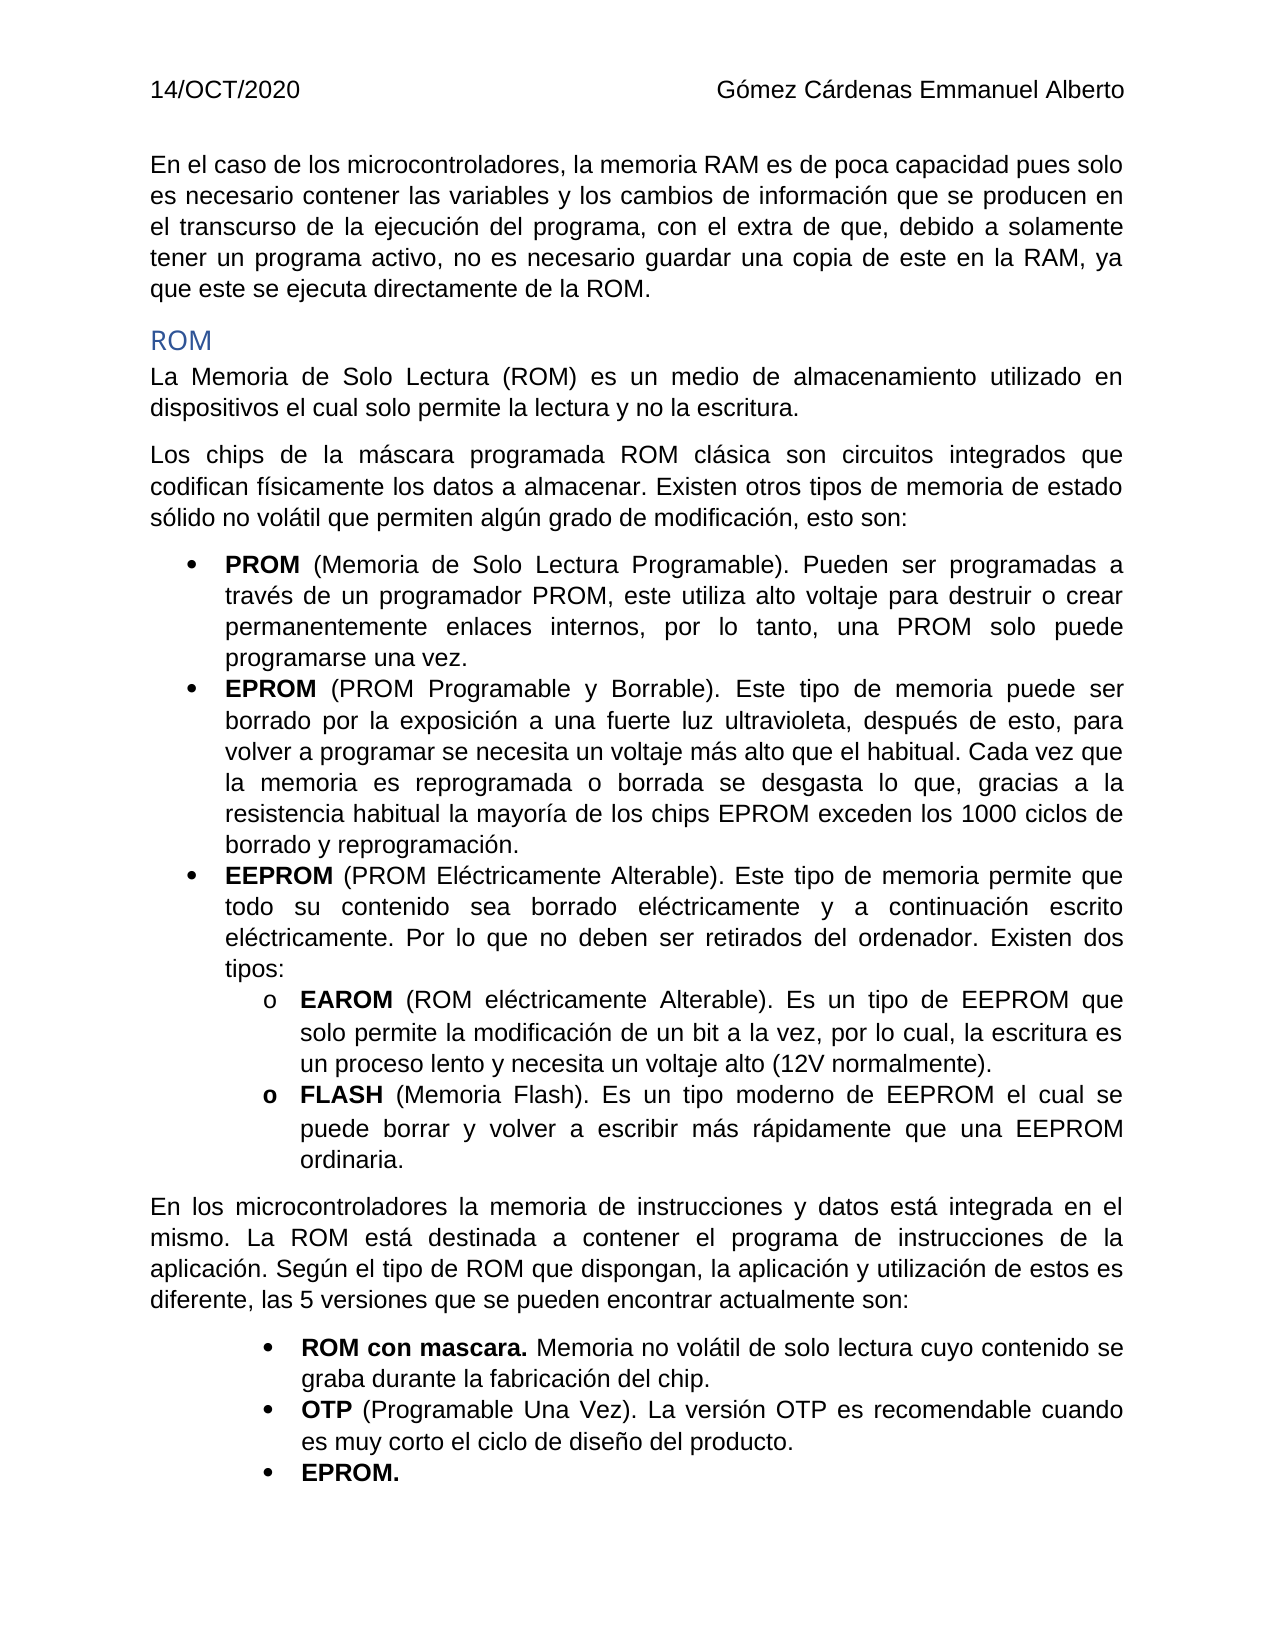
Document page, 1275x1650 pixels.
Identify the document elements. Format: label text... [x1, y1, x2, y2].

text La Memoria de Solo Lectura (ROM) es un medio de almacenamiento utilizado en dispositivos el cual solo permite la lectura y no la escritura. [150, 362, 1125, 421]
text En los microcontroladores la memoria de instrucciones y datos está integrada en el mismo. La ROM está destinada a contener el programa de instrucciones de la aplicación. Según el tipo de ROM que dispongan, la aplicación y utilización de estos es diferente, las 5 versiones que se pueden encontrar actualmente son: [150, 1192, 1125, 1314]
text En el caso de los microcontroladores, la memoria RAM es de poca capacidad pues solo es necesario contener las variables y los cambios de información que se producen en el transcurso de la ejecución del programa, con el extra de que, debido a solamente tener un programa activo, no es necesario guardar una copia de este en la RAM, ya que este se ejecuta directamente de la ROM. [150, 150, 1125, 303]
subtitle ROM [150, 322, 1125, 359]
text Los chips de la máscara programada ROM clásica son circuitos integrados que codifican físicamente los datos a almacenar. Existen otros tipos de memoria de estado sólido no volátil que permiten algún grado de modificación, esto son: [150, 440, 1125, 531]
list ROM con mascara. Memoria no volátil de solo lectura cuyo contenido se graba durante la fabricación del chip. [263, 1333, 1125, 1393]
list FLASH (Memoria Flash). Es un tipo moderno de EEPROM el cual se puede borrar y volver a escribir más rápidamente que una EEPROM ordinaria. [262, 1080, 1125, 1173]
list OTP (Programable Una Vez). La versión OTP es recomendable cuando es muy corto el ciclo de diseño del producto. [263, 1395, 1125, 1455]
list EPROM (PROM Programable y Borrable). Este tipo de memoria puede ser borrado por la exposición a una fuerte luz ultravioleta, después de esto, para volver a programar se necesita un voltaje más alto que el habitual. Cada vez que la memoria es reprogramada o borrada se desgasta lo que, gracias a la resistencia habitual la mayoría de los chips EPROM exceden los 1000 ciclos de borrado y reprogramación. [187, 674, 1125, 858]
list EEPROM (PROM Eléctricamente Alterable). Este tipo de memoria permite que todo su contenido sea borrado eléctricamente y a continuación escrito eléctricamente. Por lo que no deben ser retirados del ordenador. Existen dos tipos: [187, 861, 1125, 983]
list EPROM. [263, 1458, 1125, 1486]
list PROM (Memoria de Solo Lectura Programable). Pueden ser programadas a través de un programador PROM, este utiliza alto voltaje para destruir o crear permanentemente enlaces internos, por lo tanto, una PROM solo puede programarse una vez. [187, 550, 1125, 672]
list EAROM (ROM eléctricamente Alterable). Es un tipo de EEPROM que solo permite la modificación de un bit a la vez, por lo cual, la escritura es un proceso lento y necesita un voltaje alto (12V normalmente). [262, 985, 1125, 1078]
